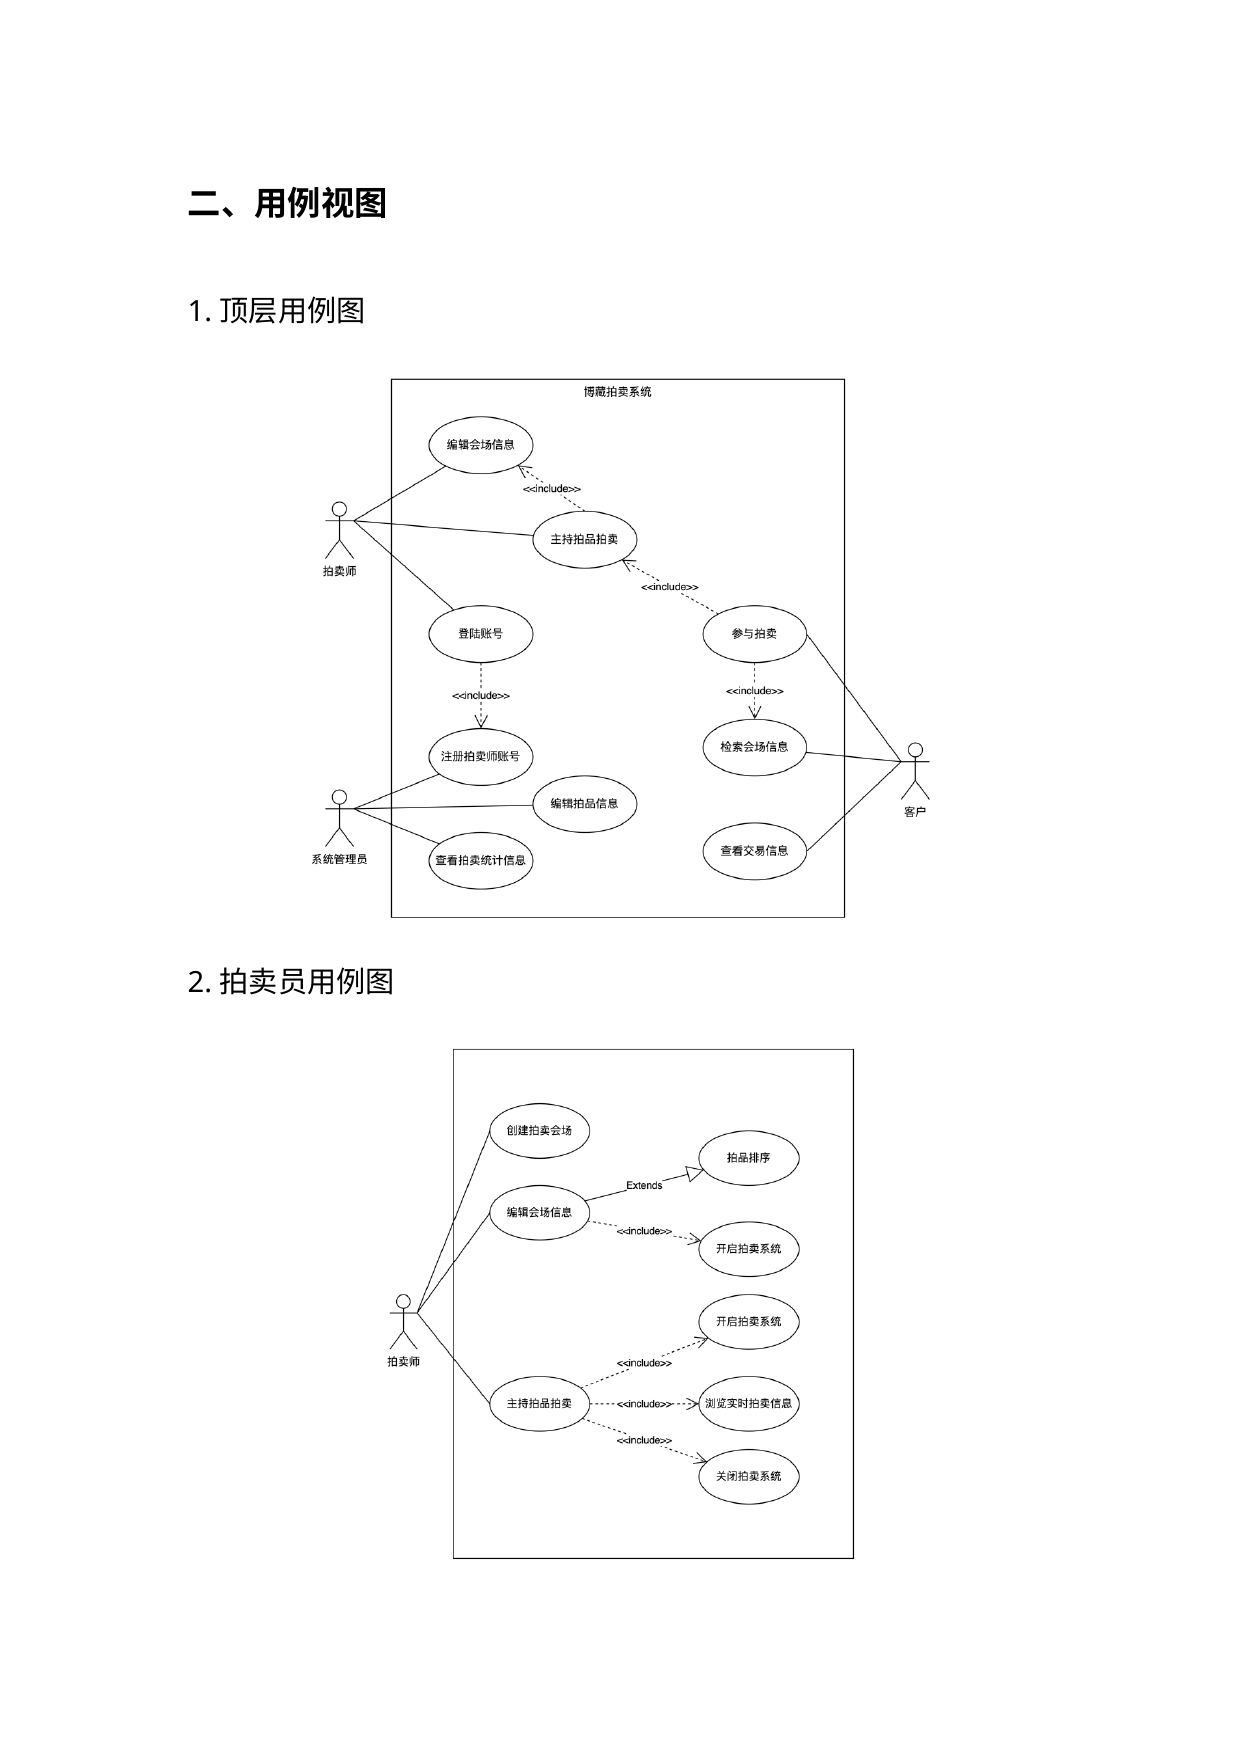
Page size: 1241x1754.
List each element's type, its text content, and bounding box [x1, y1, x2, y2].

list 1. 顶层用例图 [187, 287, 1053, 330]
picture [282, 351, 958, 946]
subtitle 二、用例视图 [187, 177, 1053, 225]
picture [359, 1021, 881, 1586]
list 拍卖员用例图 [187, 958, 1053, 1001]
